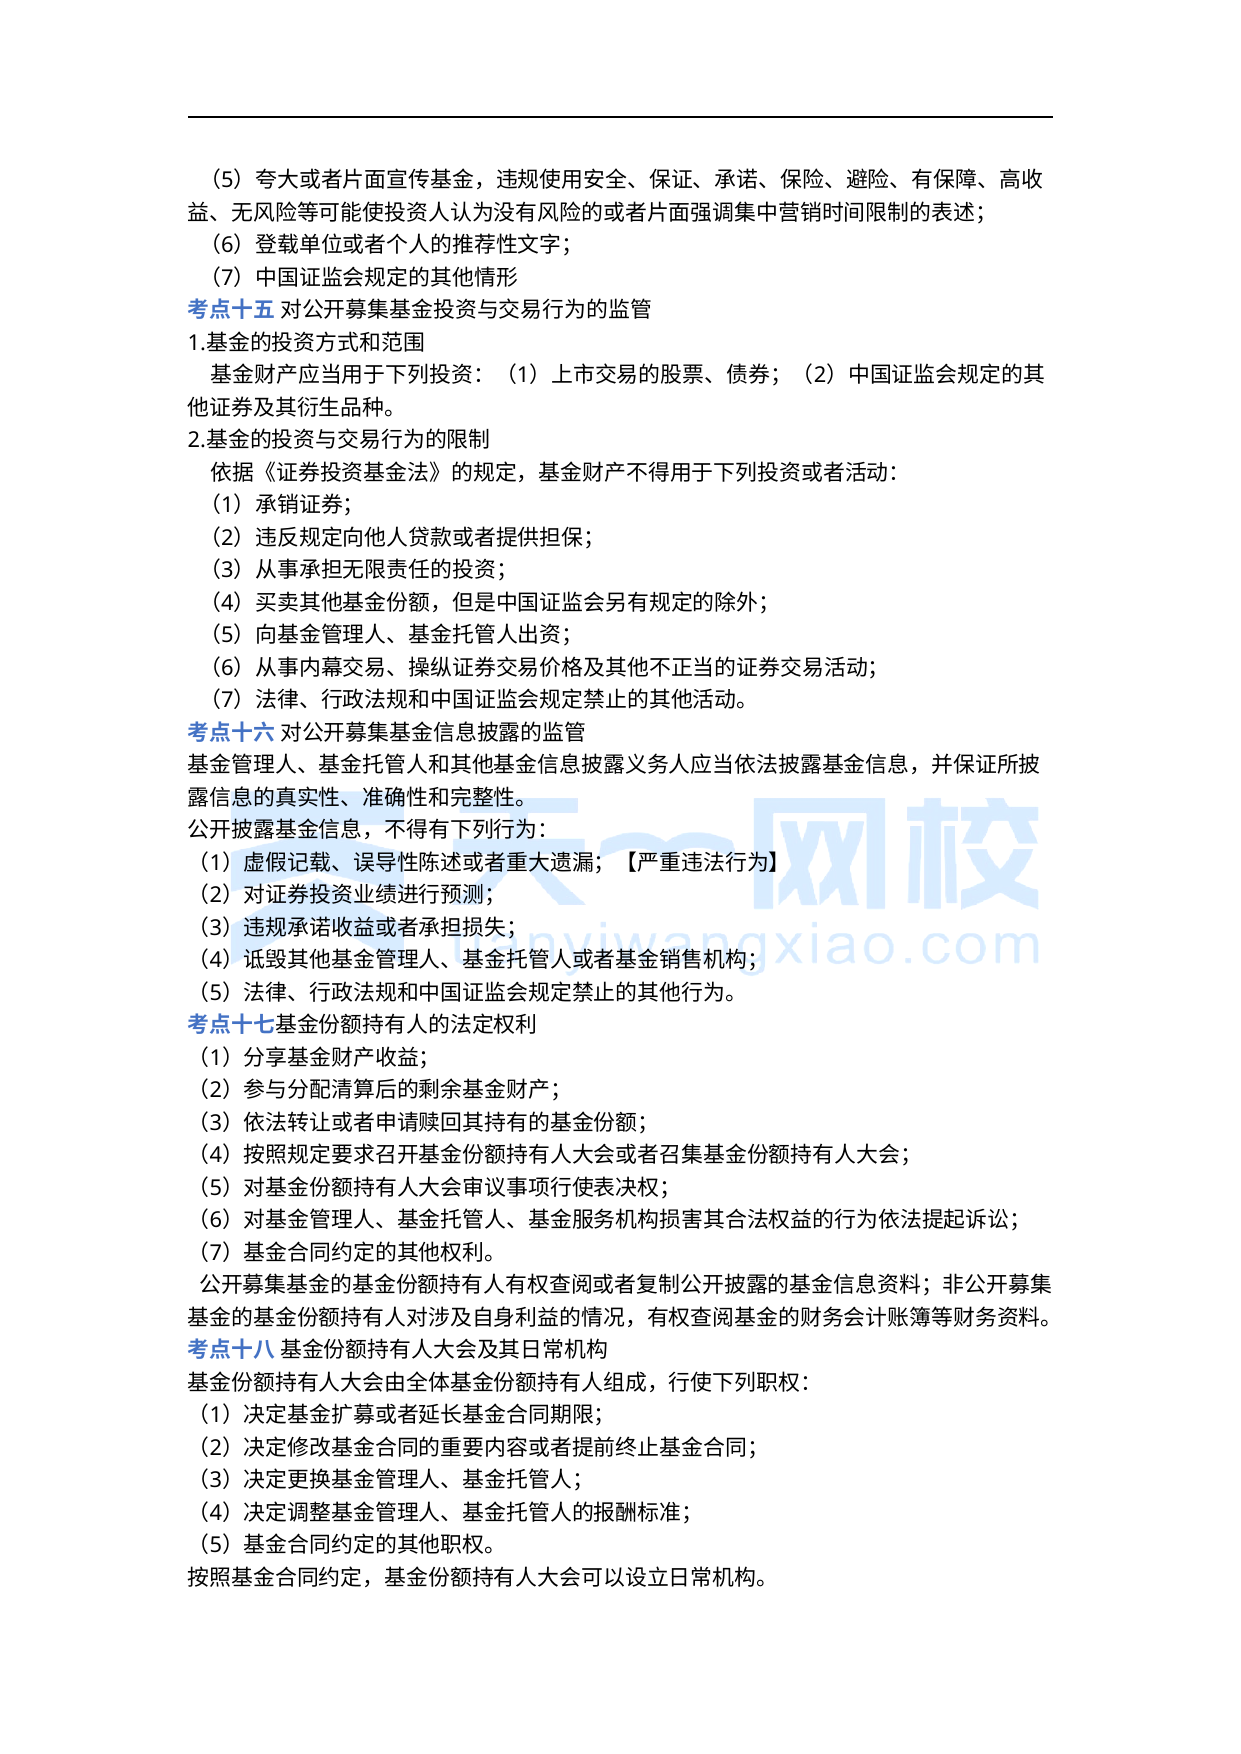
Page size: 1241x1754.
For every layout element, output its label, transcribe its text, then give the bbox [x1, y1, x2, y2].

list 按照基金合同约定，基金份额持有人大会可以设立日常机构。 [187, 1559, 1053, 1592]
list （5）向基金管理人、基金托管人出资； [187, 617, 1053, 649]
list （4）按照规定要求召开基金份额持有人大会或者召集基金份额持有人大会； [187, 1137, 1053, 1169]
list （5）基金合同约定的其他职权。 [187, 1527, 1053, 1559]
list 公开披露基金信息，不得有下列行为： [187, 812, 1053, 844]
list 依据《证券投资基金法》的规定，基金财产不得用于下列投资或者活动： [187, 454, 1053, 487]
list 公开募集基金的基金份额持有人有权查阅或者复制公开披露的基金信息资料；非公开募集基金的基金份额持有人对涉及自身利益的情况，有权查阅基金的财务会计账簿等财务资料。 [187, 1267, 1053, 1332]
list 考点十六 对公开募集基金信息披露的监管 [187, 714, 1053, 747]
list 2.基金的投资与交易行为的限制 [187, 422, 1053, 454]
list （5）法律、行政法规和中国证监会规定禁止的其他行为。 [187, 974, 1053, 1007]
list （6）从事内幕交易、操纵证券交易价格及其他不正当的证券交易活动； [187, 649, 1053, 682]
list （7）中国证监会规定的其他情形 [187, 259, 1053, 292]
list 考点十五 对公开募集基金投资与交易行为的监管 [187, 292, 1053, 324]
list （7）基金合同约定的其他权利。 [187, 1234, 1053, 1267]
list （3）决定更换基金管理人、基金托管人； [187, 1462, 1053, 1494]
list （3）违规承诺收益或者承担损失； [187, 909, 1053, 942]
list （3）从事承担无限责任的投资； [187, 552, 1053, 584]
list 基金管理人、基金托管人和其他基金信息披露义务人应当依法披露基金信息，并保证所披露信息的真实性、准确性和完整性。 [187, 747, 1053, 812]
list （3）依法转让或者申请赎回其持有的基金份额； [187, 1104, 1053, 1137]
list （1）虚假记载、误导性陈述或者重大遗漏；【严重违法行为】 [187, 844, 1053, 877]
list （1）分享基金财产收益； [187, 1039, 1053, 1072]
list （2）决定修改基金合同的重要内容或者提前终止基金合同； [187, 1429, 1053, 1462]
list （4）买卖其他基金份额，但是中国证监会另有规定的除外； [187, 584, 1053, 617]
list （4）诋毁其他基金管理人、基金托管人或者基金销售机构； [187, 942, 1053, 974]
list （7）法律、行政法规和中国证监会规定禁止的其他活动。 [187, 682, 1053, 714]
list （1）承销证券； [187, 487, 1053, 519]
list （2）违反规定向他人贷款或者提供担保； [187, 519, 1053, 552]
list （2）对证券投资业绩进行预测； [187, 877, 1053, 909]
list 基金财产应当用于下列投资：（1）上市交易的股票、债券；（2）中国证监会规定的其他证券及其衍生品种。 [187, 357, 1053, 422]
list （5）对基金份额持有人大会审议事项行使表决权； [187, 1169, 1053, 1202]
list 基金份额持有人大会由全体基金份额持有人组成，行使下列职权： [187, 1364, 1053, 1397]
list 考点十八 基金份额持有人大会及其日常机构 [187, 1332, 1053, 1364]
list （6）登载单位或者个人的推荐性文字； [187, 227, 1053, 259]
list （6）对基金管理人、基金托管人、基金服务机构损害其合法权益的行为依法提起诉讼； [187, 1202, 1053, 1234]
list （5）夸大或者片面宣传基金，违规使用安全、保证、承诺、保险、避险、有保障、高收益、无风险等可能使投资人认为没有风险的或者片面强调集中营销时间限制的表述； [187, 162, 1053, 227]
list （4）决定调整基金管理人、基金托管人的报酬标准； [187, 1494, 1053, 1527]
list （2）参与分配清算后的剩余基金财产； [187, 1072, 1053, 1104]
list 1.基金的投资方式和范围 [187, 324, 1053, 357]
list （1）决定基金扩募或者延长基金合同期限； [187, 1397, 1053, 1429]
list 考点十七基金份额持有人的法定权利 [187, 1007, 1053, 1039]
